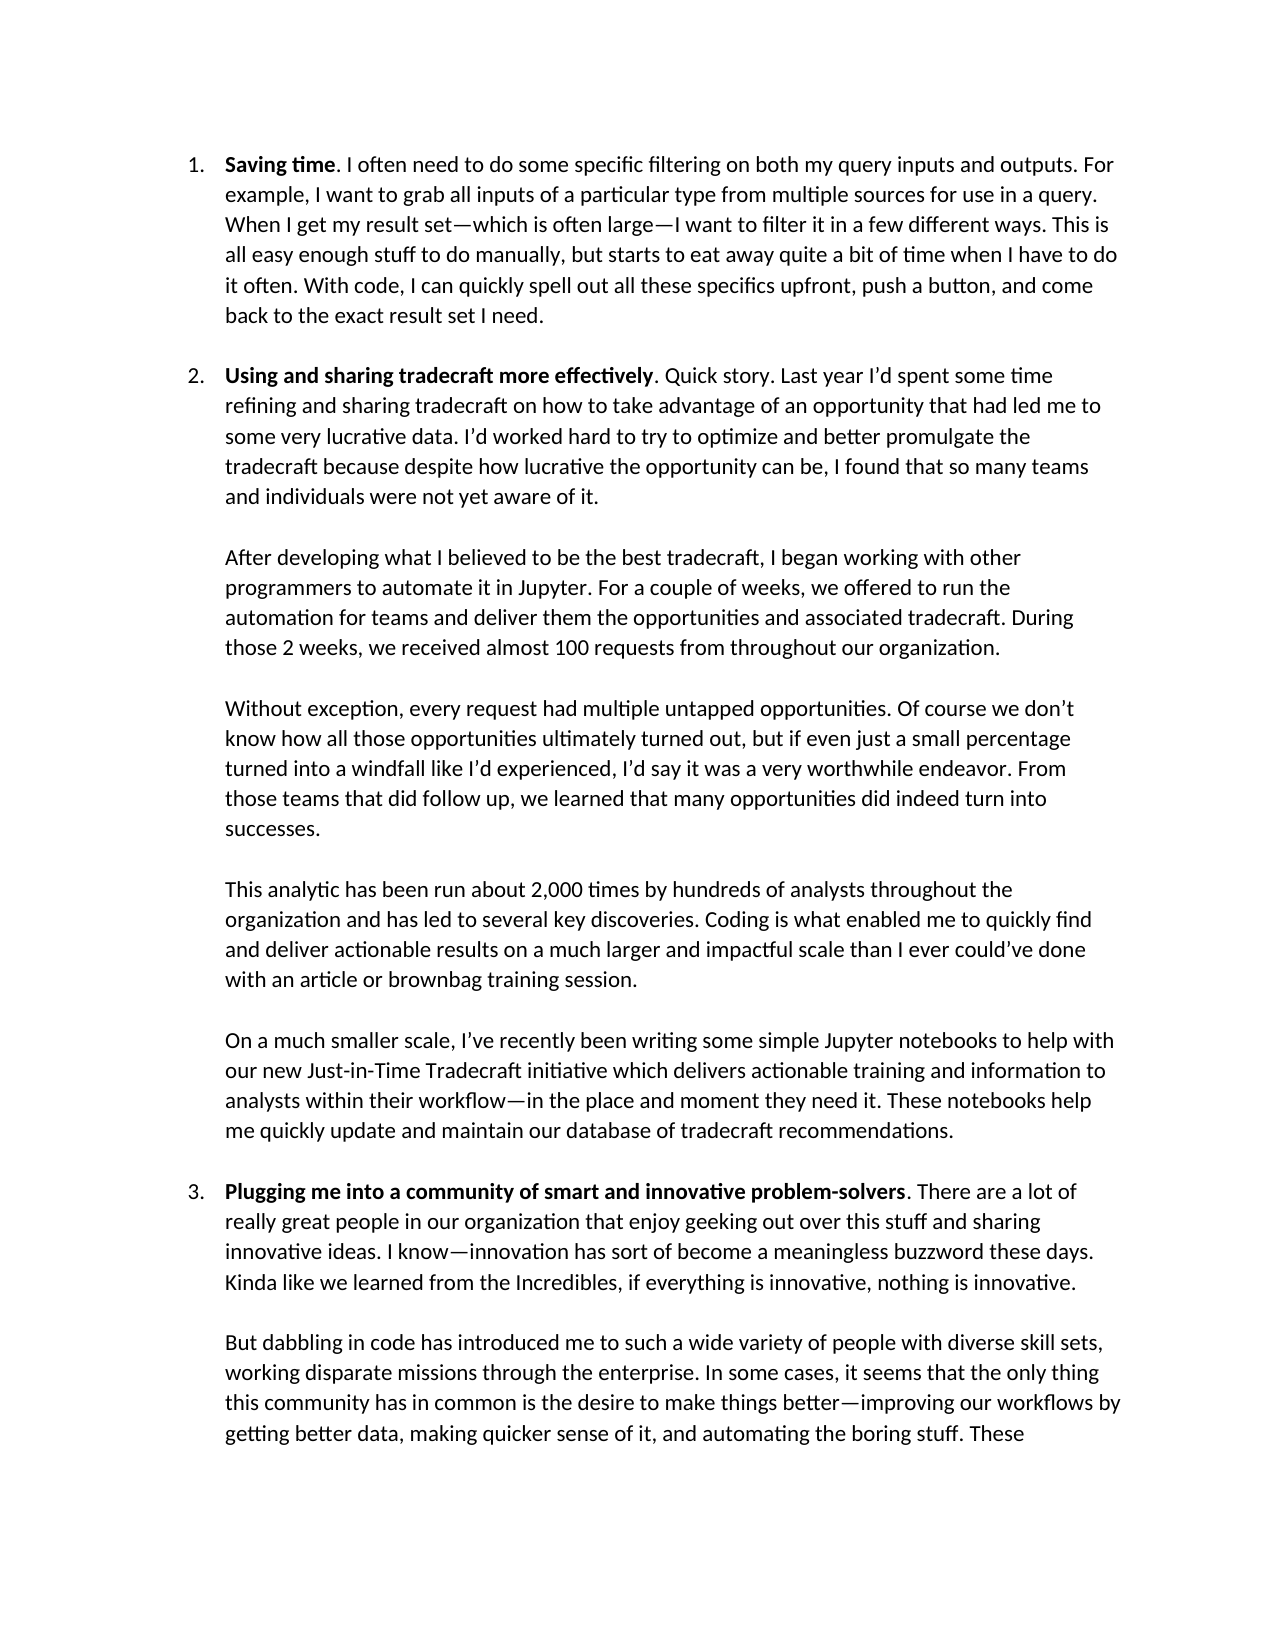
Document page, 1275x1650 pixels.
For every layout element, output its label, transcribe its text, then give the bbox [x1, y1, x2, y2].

list Plugging me into a community of smart and innovative problem-solvers. There are a lot of really great people in our organization that enjoy geeking out over this stuff and sharing innovative ideas. I know—innovation has sort of become a meaningless buzzword these days. Kinda like we learned from the Incredibles, if everything is innovative, nothing is innovative. [187, 1177, 1125, 1296]
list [225, 1328, 1125, 1447]
list Without exception, every request had multiple untapped opportunities. Of course we don’t know how all those opportunities ultimately turned out, but if even just a small percentage turned into a windfall like I’d experienced, I’d say it was a very worthwhile endeavor. From those teams that did follow up, we learned that many opportunities did indeed turn into successes. [225, 694, 1125, 843]
list After developing what I believed to be the best tradecraft, I began working with other programmers to automate it in Jupyter. For a couple of weeks, we offered to run the automation for teams and deliver them the opportunities and associated tradecraft. During those 2 weeks, we received almost 100 requests from throughout our organization. [225, 543, 1125, 661]
list Using and sharing tradecraft more effectively. Quick story. Last year I’d spent some time refining and sharing tradecraft on how to take advantage of an opportunity that had led me to some very lucrative data. I’d worked hard to try to optimize and better promulgate the tradecraft because despite how lucrative the opportunity can be, I found that so many teams and individuals were not yet aware of it. [187, 361, 1125, 510]
list This analytic has been run about 2,000 times by hundreds of analysts throughout the organization and has led to several key discoveries. Coding is what enabled me to quickly find and deliver actionable results on a much larger and impactful scale than I ever could’ve done with an article or brownbag training session. [225, 875, 1125, 994]
list Saving time. I often need to do some specific filtering on both my query inputs and outputs. For example, I want to grab all inputs of a particular type from multiple sources for use in a query. When I get my result set—which is often large—I want to filter it in a few different ways. This is all easy enough stuff to do manually, but starts to eat away quite a bit of time when I have to do it often. With code, I can quickly spell out all these specifics upfront, push a button, and come back to the exact result set I need. [187, 150, 1125, 329]
list On a much smaller scale, I’ve recently been writing some simple Jupyter notebooks to help with our new Just-in-Time Tradecraft initiative which delivers actionable training and information to analysts within their workflow—in the place and moment they need it. These notebooks help me quickly update and maintain our database of tradecraft recommendations. [225, 1026, 1125, 1145]
